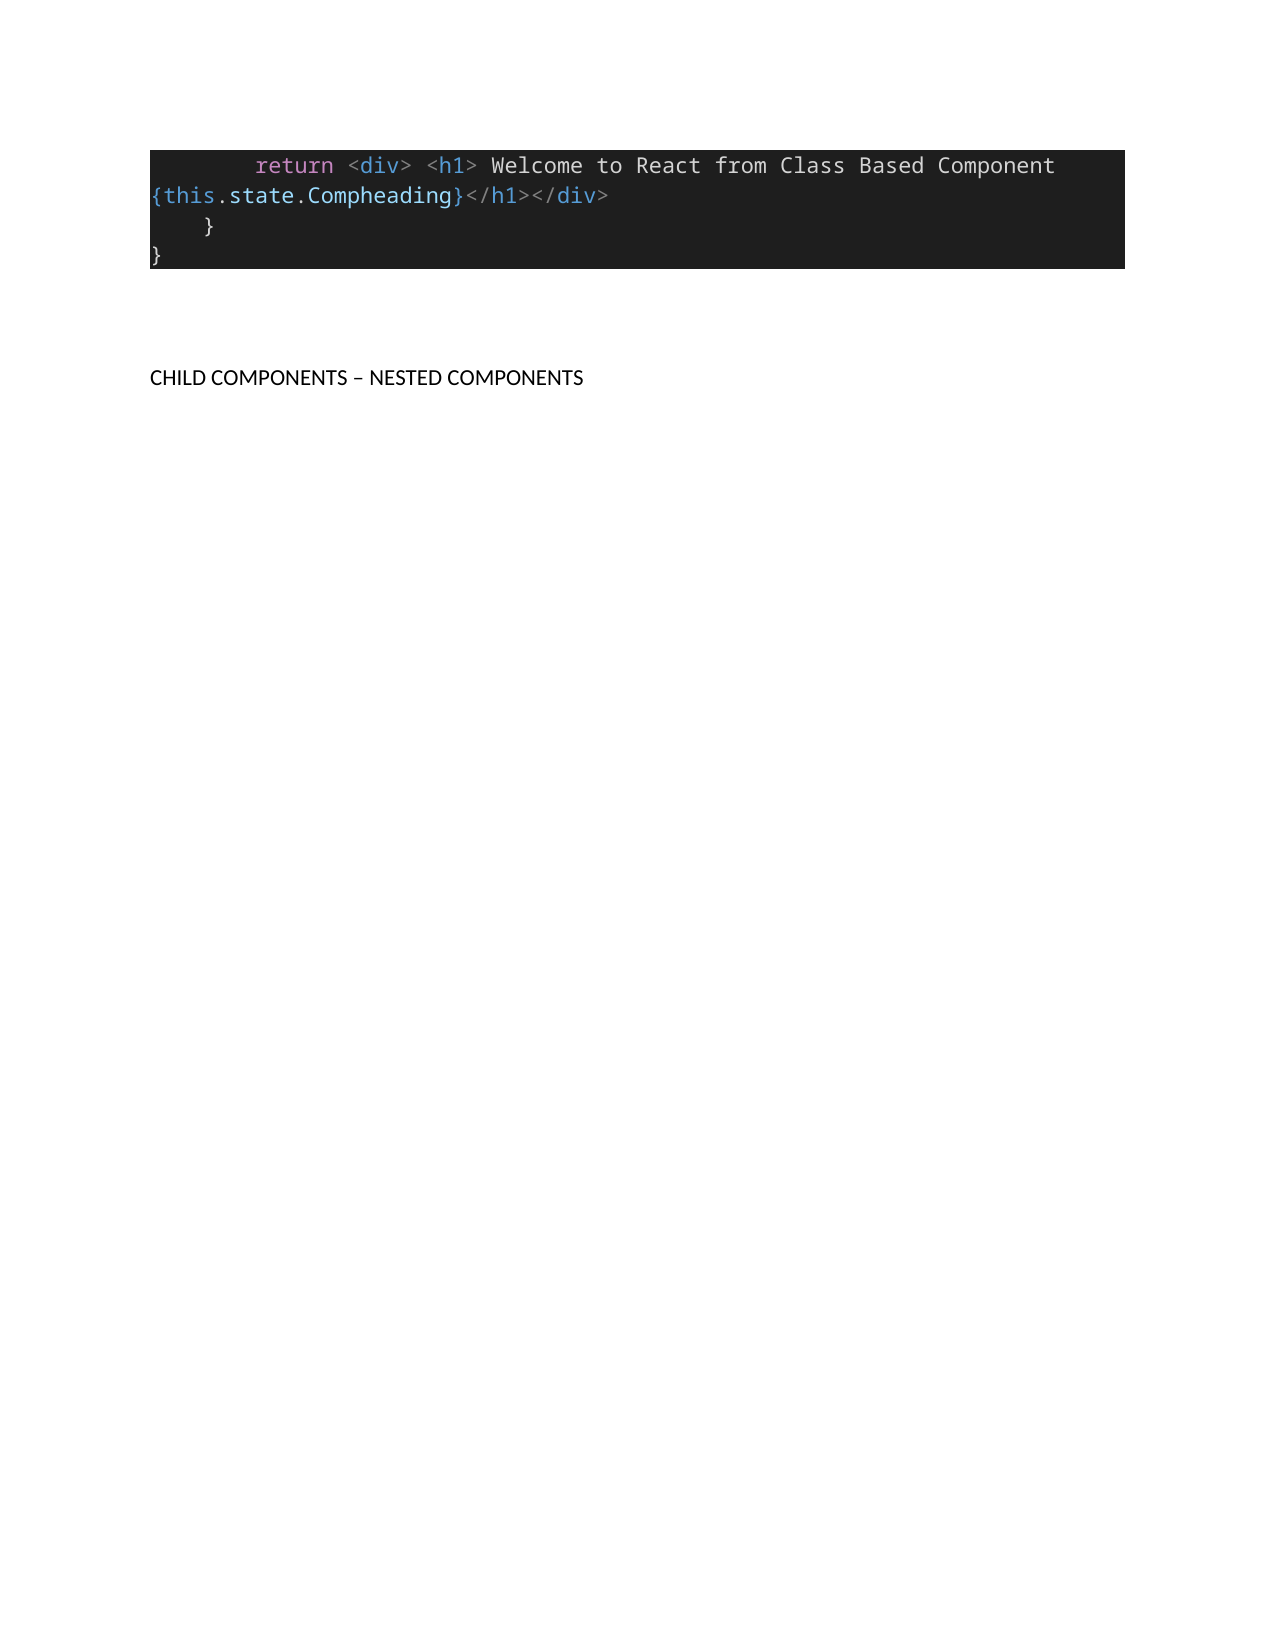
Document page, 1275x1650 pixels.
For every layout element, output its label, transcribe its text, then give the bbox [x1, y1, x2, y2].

text } [150, 209, 1125, 239]
text CHILD COMPONENTS – NESTED COMPONENTS [150, 363, 1125, 391]
text return <div> <h1> Welcome to React from Class Based Component {this.state.Compheading}</h1></div> [150, 150, 1125, 209]
text } [150, 239, 1125, 269]
